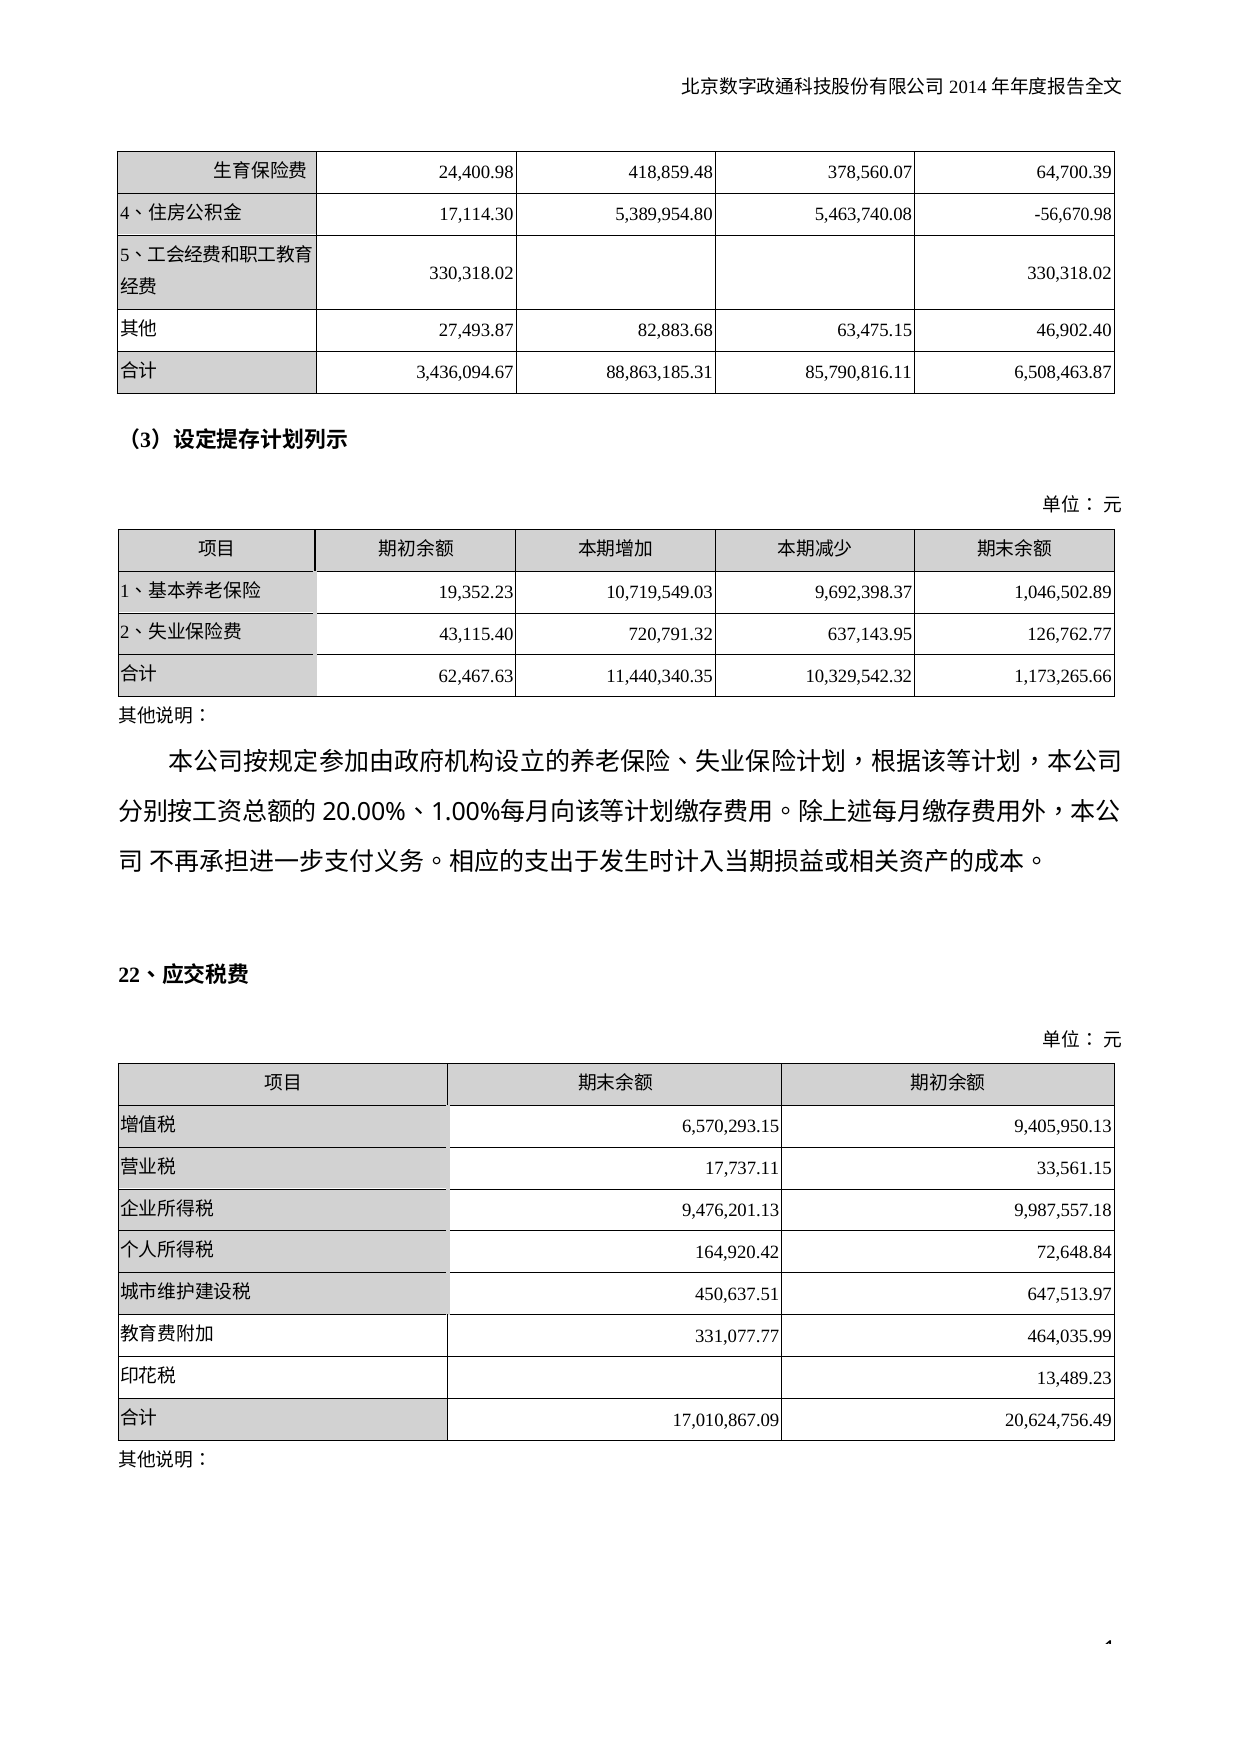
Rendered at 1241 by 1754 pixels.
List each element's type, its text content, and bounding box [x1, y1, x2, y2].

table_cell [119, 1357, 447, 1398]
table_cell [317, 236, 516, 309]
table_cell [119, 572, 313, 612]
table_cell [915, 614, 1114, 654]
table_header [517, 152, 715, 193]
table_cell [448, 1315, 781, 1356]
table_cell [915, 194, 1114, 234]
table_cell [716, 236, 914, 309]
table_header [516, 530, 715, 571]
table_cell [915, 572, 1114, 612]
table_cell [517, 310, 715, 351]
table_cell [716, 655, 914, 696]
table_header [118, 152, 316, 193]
text 其他说明： [118, 703, 1138, 728]
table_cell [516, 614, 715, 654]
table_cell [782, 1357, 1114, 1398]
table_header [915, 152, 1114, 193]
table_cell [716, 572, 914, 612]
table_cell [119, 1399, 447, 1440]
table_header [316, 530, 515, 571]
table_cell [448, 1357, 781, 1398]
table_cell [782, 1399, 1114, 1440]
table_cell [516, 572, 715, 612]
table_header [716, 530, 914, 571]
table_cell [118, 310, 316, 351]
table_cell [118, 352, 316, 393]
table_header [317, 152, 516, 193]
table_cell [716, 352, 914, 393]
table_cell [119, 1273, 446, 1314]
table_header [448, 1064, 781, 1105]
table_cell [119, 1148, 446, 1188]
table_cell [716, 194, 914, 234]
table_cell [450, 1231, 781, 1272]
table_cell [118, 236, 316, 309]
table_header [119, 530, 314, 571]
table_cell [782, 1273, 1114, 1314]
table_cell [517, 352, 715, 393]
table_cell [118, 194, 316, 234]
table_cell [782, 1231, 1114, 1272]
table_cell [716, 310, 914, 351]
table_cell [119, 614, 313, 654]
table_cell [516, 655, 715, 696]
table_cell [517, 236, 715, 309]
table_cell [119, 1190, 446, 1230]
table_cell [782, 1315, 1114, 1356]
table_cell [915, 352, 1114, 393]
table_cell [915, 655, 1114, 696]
text 22、应交税费 [118, 959, 1138, 988]
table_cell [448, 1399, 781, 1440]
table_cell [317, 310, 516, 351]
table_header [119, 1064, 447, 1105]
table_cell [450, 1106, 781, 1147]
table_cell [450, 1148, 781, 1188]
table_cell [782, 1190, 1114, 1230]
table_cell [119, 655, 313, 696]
text 本公司按规定参加由政府机构设立的养老保险、失业保险计划，根据该等计划，本公司 分别按工资总额的20.00%、1.00%每月向该等计划缴存费用。除上述每月缴存费用外，本公司 不再承担进一步支付义务。相应的支出于发生时计入当期损益或相关资产的成本。 [118, 743, 1122, 878]
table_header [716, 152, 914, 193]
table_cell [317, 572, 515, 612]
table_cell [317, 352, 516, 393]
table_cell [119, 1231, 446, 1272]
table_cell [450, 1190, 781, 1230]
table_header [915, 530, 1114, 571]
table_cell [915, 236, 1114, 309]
text 单位： 元 [102, 492, 1122, 517]
text 其他说明： [118, 1446, 1138, 1472]
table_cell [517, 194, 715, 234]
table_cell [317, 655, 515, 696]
text （3）设定提存计划列示 [118, 424, 1138, 454]
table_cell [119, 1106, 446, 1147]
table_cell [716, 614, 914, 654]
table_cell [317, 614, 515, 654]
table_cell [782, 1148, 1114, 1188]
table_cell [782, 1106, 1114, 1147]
text 单位： 元 [102, 1026, 1122, 1052]
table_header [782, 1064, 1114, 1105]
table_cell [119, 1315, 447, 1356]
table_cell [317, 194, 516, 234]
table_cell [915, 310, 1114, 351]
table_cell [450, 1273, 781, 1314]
